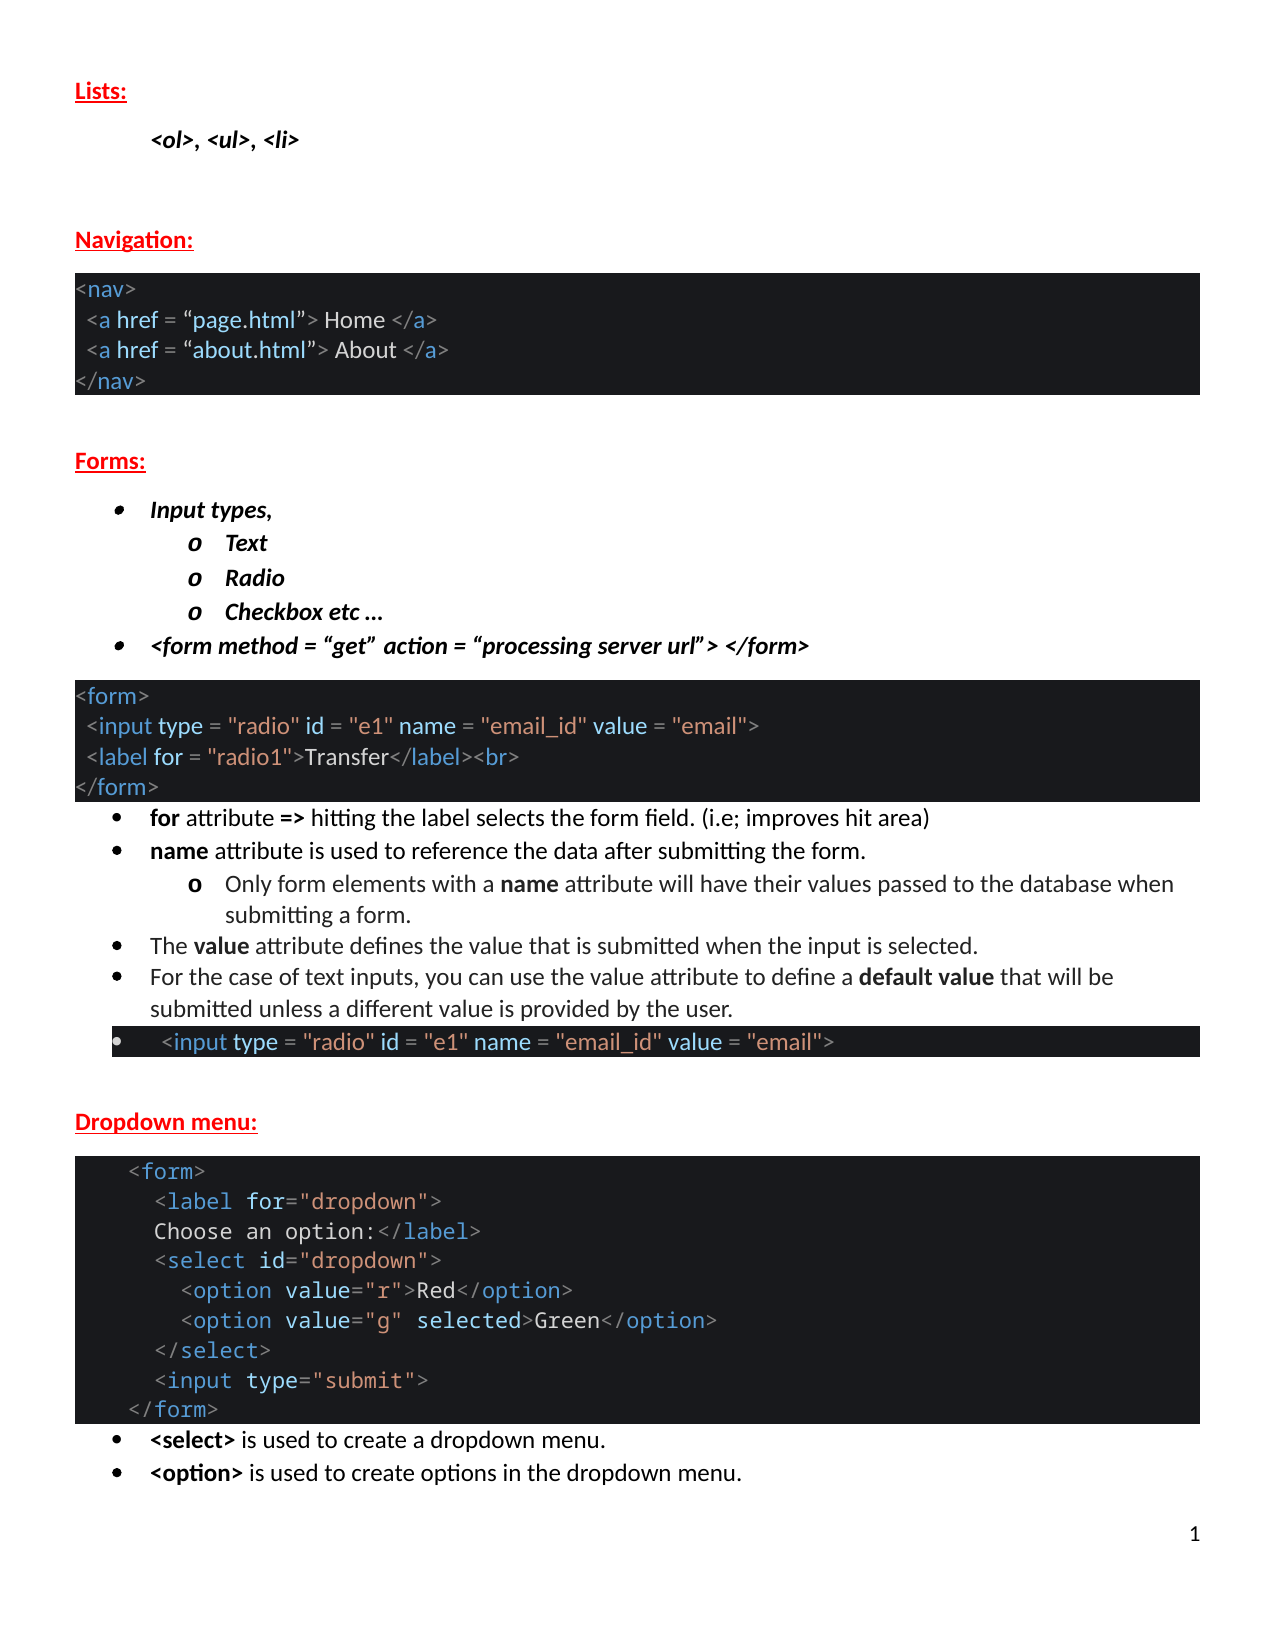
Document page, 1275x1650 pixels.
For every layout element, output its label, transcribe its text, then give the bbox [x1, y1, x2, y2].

text </form> [75, 1394, 1200, 1424]
text Choose an option:</label> [75, 1216, 1200, 1246]
list Only form elements with a name attribute will have their values passed to the database when submitting a form. [187, 868, 1200, 930]
text <select id="dropdown"> [75, 1246, 1200, 1275]
list for attribute => hitting the label selects the form field. (i.e; improves hit area) [112, 802, 1200, 832]
text <a href = “about.html”> About </a> [75, 334, 1200, 365]
text </select> [75, 1335, 1200, 1365]
text <nav> [75, 273, 1200, 304]
text <ol>, <ul>, <li> [75, 124, 1200, 155]
text </form> [75, 771, 1200, 802]
list Text [187, 527, 1200, 559]
text <label for = "radio1">Transfer</label><br> [75, 741, 1200, 771]
list <input type = "radio" id = "e1" name = "email_id" value = "email"> [112, 1026, 1200, 1057]
list Input types, [112, 494, 1200, 525]
text Navigation: [75, 224, 1200, 254]
text Lists: [75, 75, 1200, 106]
list <select> is used to create a dropdown menu. [112, 1424, 1200, 1455]
list For the case of text inputs, you can use the value attribute to define a default value that will be submitted unless a different value is provided by the user. [112, 961, 1200, 1024]
text <input type = "radio" id = "e1" name = "email_id" value = "email"> [75, 710, 1200, 741]
list <option> is used to create options in the dropdown menu. [112, 1457, 1200, 1488]
list name attribute is used to reference the data after submitting the form. [112, 835, 1200, 865]
text <a href = “page.html”> Home </a> [75, 304, 1200, 334]
list Checkbox etc … [187, 596, 1200, 628]
text <form> [75, 1156, 1200, 1186]
text Dropdown menu: [75, 1107, 1200, 1137]
text <option value="r">Red</option> [75, 1275, 1200, 1305]
list Radio [187, 562, 1200, 593]
list <form method = “get” action = “processing server url”> </form> [112, 630, 1200, 661]
list The value attribute defines the value that is submitted when the input is selected. [112, 930, 1200, 961]
text <option value="g" selected>Green</option> [75, 1305, 1200, 1335]
text Forms: [75, 445, 1200, 476]
text <form> [75, 680, 1200, 710]
text </nav> [75, 365, 1200, 395]
text <label for="dropdown"> [75, 1186, 1200, 1216]
text <input type="submit"> [75, 1365, 1200, 1394]
